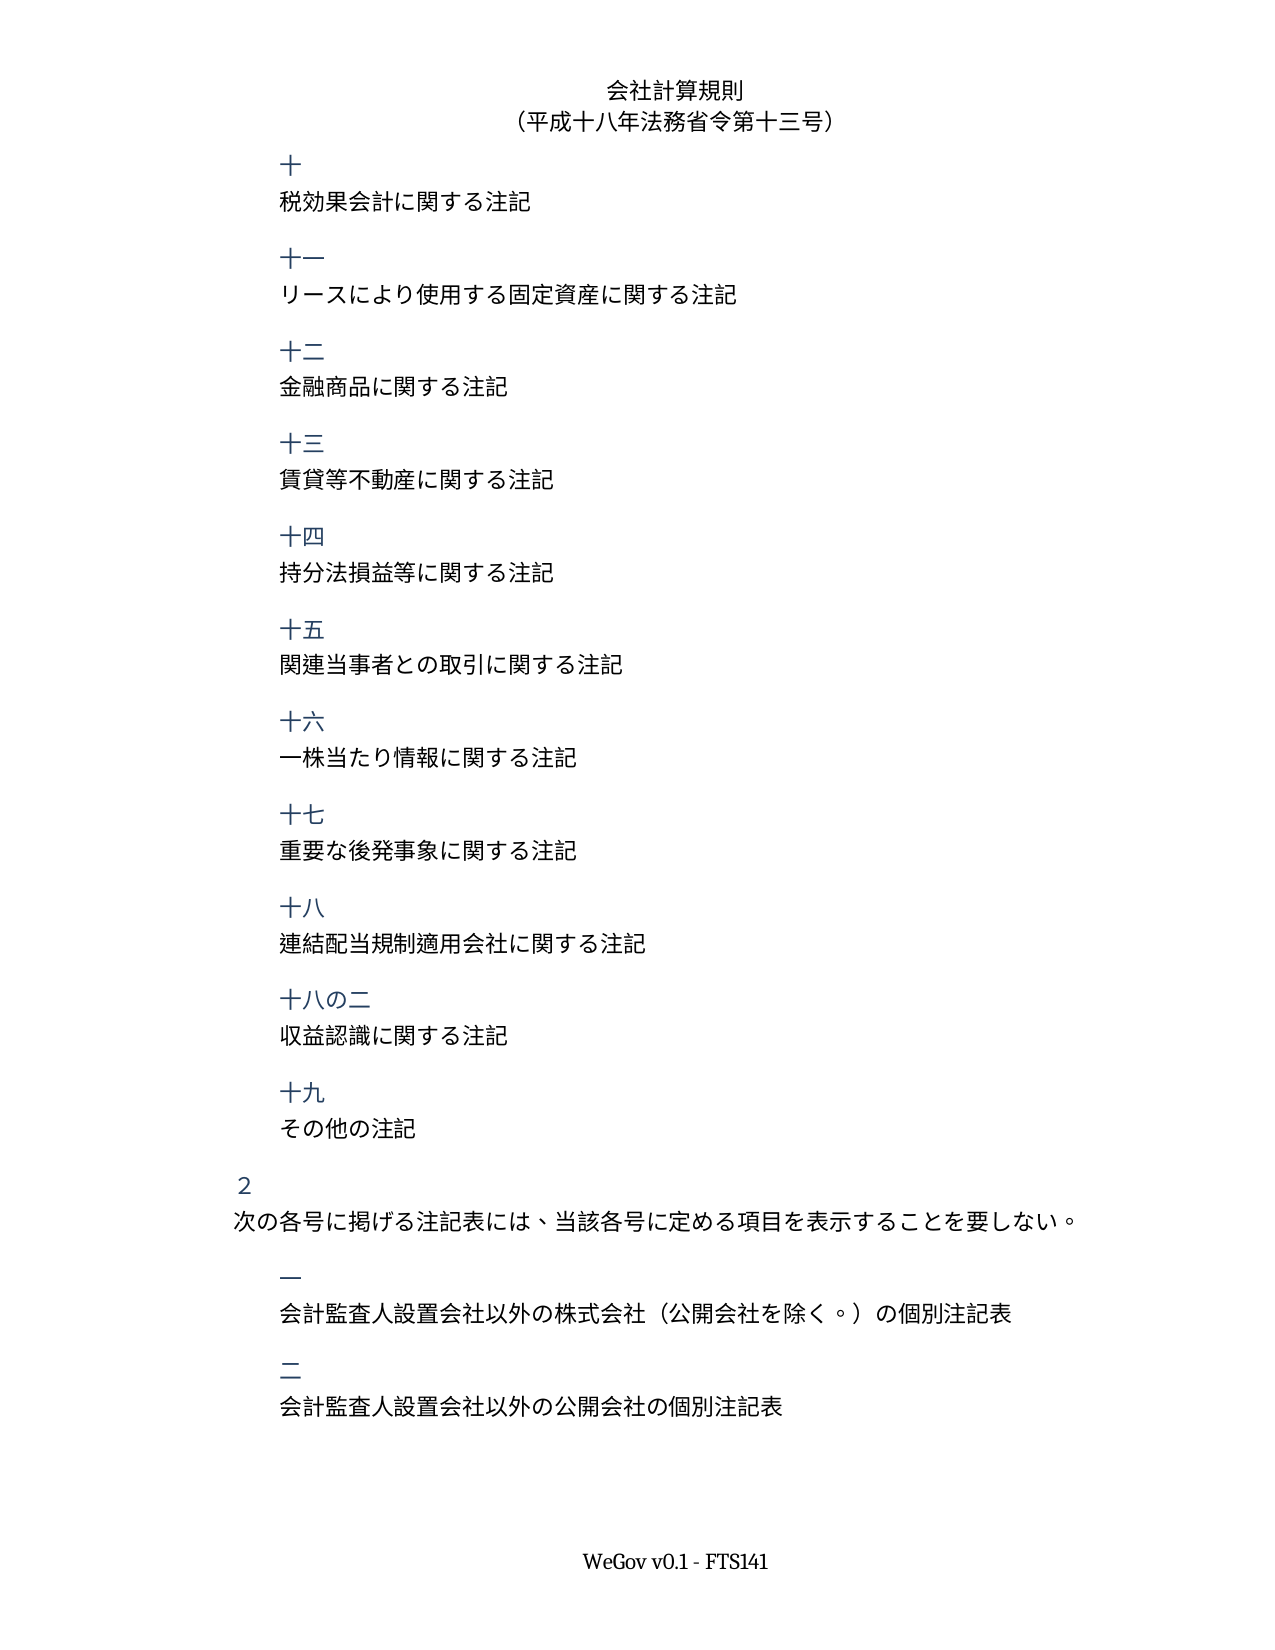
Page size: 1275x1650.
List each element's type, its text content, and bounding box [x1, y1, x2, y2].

subtitle 一 [279, 1262, 1087, 1294]
subtitle 十九 [279, 1077, 1087, 1108]
text 賃貸等不動産に関する注記 [279, 464, 1087, 495]
text 連結配当規制適用会社に関する注記 [279, 928, 1087, 959]
text 会計監査人設置会社以外の公開会社の個別注記表 [279, 1391, 1087, 1422]
subtitle 十一 [279, 243, 1087, 274]
text 金融商品に関する注記 [279, 371, 1087, 403]
text 税効果会計に関する注記 [279, 186, 1087, 217]
text その他の注記 [279, 1113, 1087, 1144]
text 関連当事者との取引に関する注記 [279, 649, 1087, 681]
text 会計監査人設置会社以外の株式会社（公開会社を除く。）の個別注記表 [279, 1298, 1087, 1330]
subtitle 十七 [279, 799, 1087, 830]
subtitle 十三 [279, 428, 1087, 459]
text リースにより使用する固定資産に関する注記 [279, 279, 1087, 310]
text 重要な後発事象に関する注記 [279, 835, 1087, 866]
subtitle 十四 [279, 521, 1087, 552]
text 持分法損益等に関する注記 [279, 557, 1087, 588]
text 次の各号に掲げる注記表には、当該各号に定める項目を表示することを要しない。 [233, 1206, 1087, 1237]
subtitle 十八の二 [279, 984, 1087, 1016]
subtitle 二 [279, 1355, 1087, 1386]
subtitle 十八 [279, 892, 1087, 923]
subtitle 十 [279, 150, 1087, 181]
text 一株当たり情報に関する注記 [279, 742, 1087, 773]
subtitle 十五 [279, 613, 1087, 645]
text 収益認識に関する注記 [279, 1020, 1087, 1052]
subtitle ２ [233, 1170, 1087, 1201]
subtitle 十六 [279, 706, 1087, 737]
subtitle 十二 [279, 335, 1087, 367]
